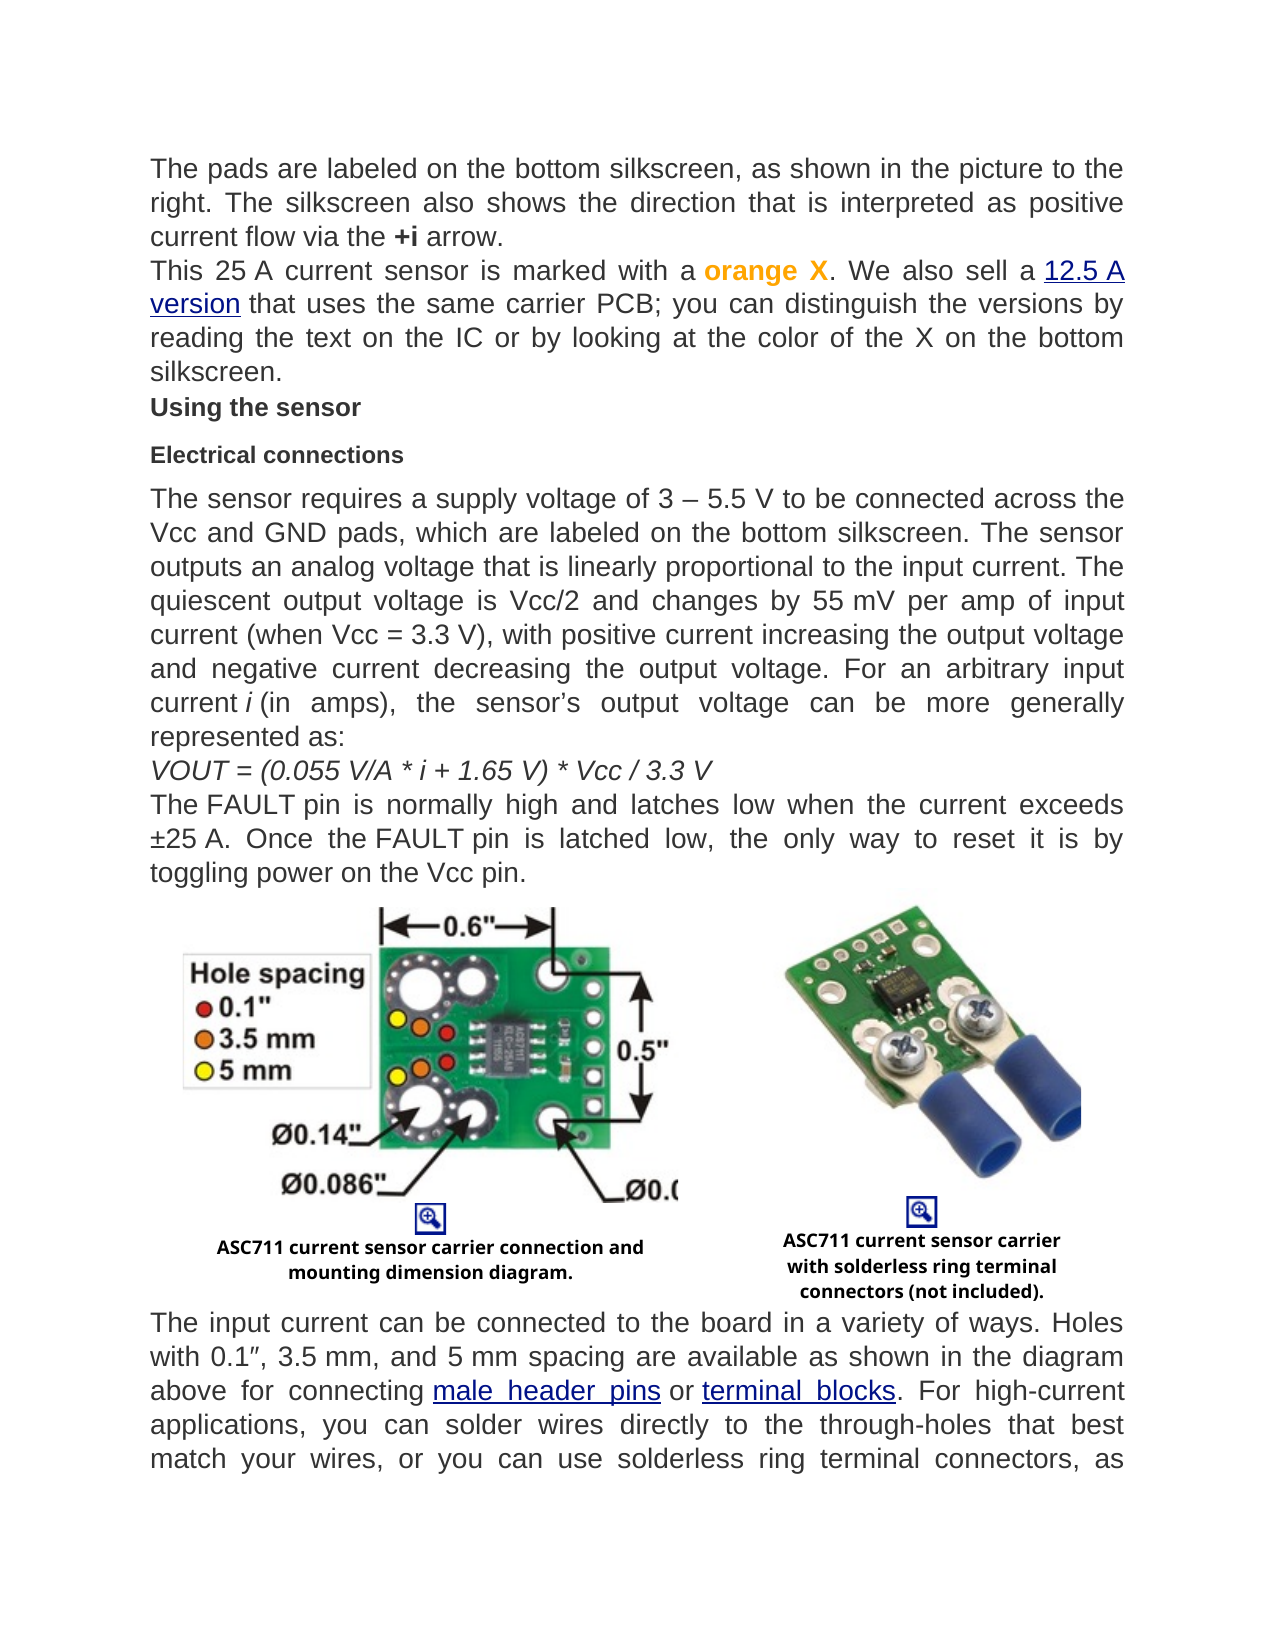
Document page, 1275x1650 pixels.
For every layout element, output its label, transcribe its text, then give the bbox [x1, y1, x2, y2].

text Electrical connections [150, 434, 1125, 468]
text The FAULT pin is normally high and latches low when the current exceeds ±25 A. Once the FAULT pin is latched low, the only way to reset it is by toggling power on the Vcc pin. [150, 786, 1125, 888]
text This 25 A current sensor is marked with a orange X. We also sell a 12.5 A version that uses the same carrier PCB; you can distinguish the versions by reading the text on the IC or by looking at the color of the X on the bottom silkscreen. [150, 252, 1125, 388]
text The sensor requires a supply voltage of 3 – 5.5 V to be connected across the Vcc and GND pads, which are labeled on the bottom silkscreen. The sensor outputs an analog voltage that is linearly proportional to the input current. The quiescent output voltage is Vcc/2 and changes by 55 mV per amp of input current (when Vcc = 3.3 V), with positive current increasing the output voltage and negative current decreasing the output voltage. For an arbitrary input current i (in amps), the sensor’s output voltage can be more generally represented as: [150, 481, 1125, 752]
picture [182, 907, 679, 1235]
text Using the sensor [150, 388, 1125, 422]
table_header [725, 888, 1104, 1304]
table_header [150, 888, 725, 1304]
picture [762, 888, 1082, 1228]
text The pads are labeled on the bottom silkscreen, as shown in the picture to the right. The silkscreen also shows the direction that is interpreted as positive current flow via the +i arrow. [150, 150, 1125, 252]
text VOUT = (0.055 V/A * i + 1.65 V) * Vcc / 3.3 V [150, 752, 1125, 786]
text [150, 1304, 1125, 1474]
